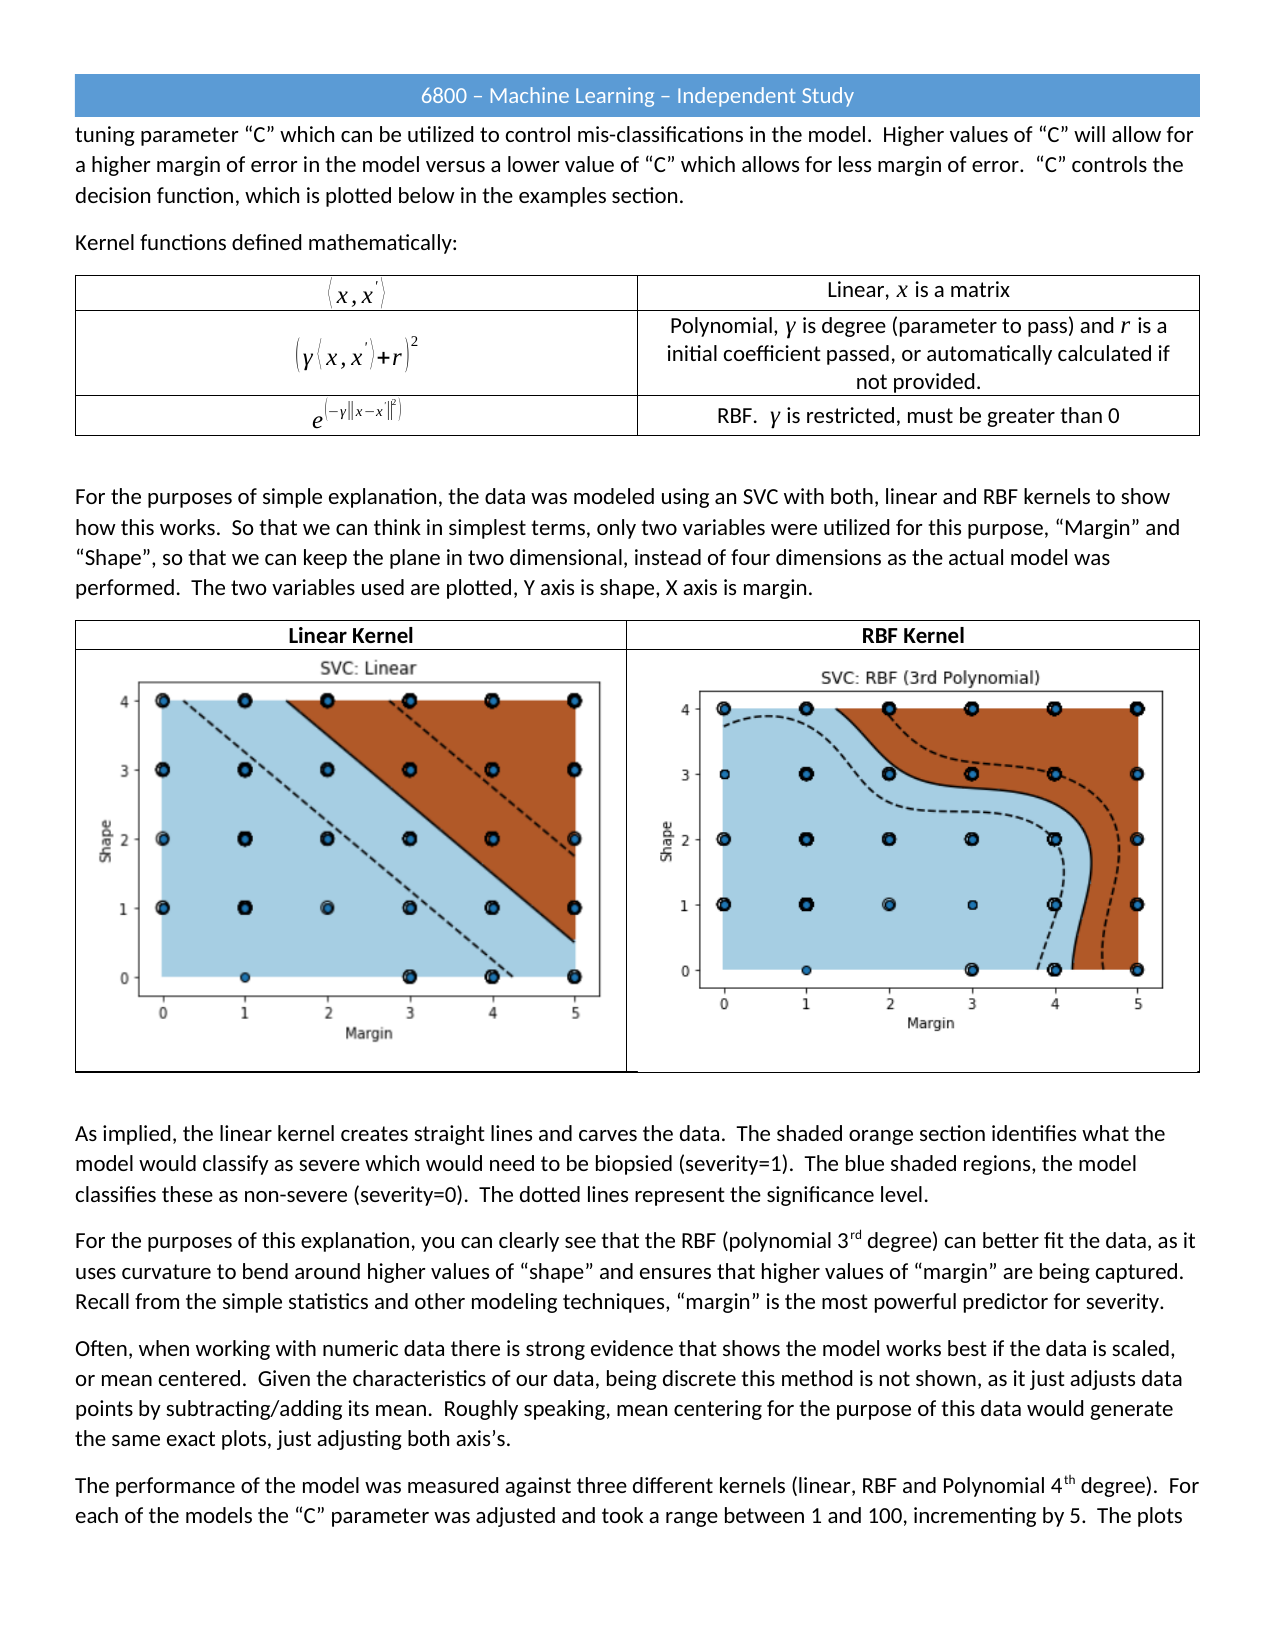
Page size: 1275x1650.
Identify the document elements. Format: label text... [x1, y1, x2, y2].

table_cell RBF. is restricted, must be greater than 0 [638, 396, 1199, 434]
table_cell [76, 650, 626, 1071]
picture [86, 650, 624, 1060]
table_cell [627, 650, 637, 1071]
text Often, when working with numeric data there is strong evidence that shows the model works best if the data is scaled, or mean centered. Given the characteristics of our data, being discrete this method is not shown, as it just adjusts data points by subtracting/adding its mean. Roughly speaking, mean centering for the purpose of this data would generate the same exact plots, just adjusting both axis’s. [75, 1334, 1200, 1452]
table_header Linear Kernel [76, 621, 626, 649]
table_cell Polynomial, is degree (parameter to pass) and is a initial coefficient passed, or automatically calculated if not provided. [638, 311, 1199, 395]
text As implied, the linear kernel creates straight lines and carves the data. The shaded orange section identifies what the model would classify as severe which would need to be biopsied (severity=1). The blue shaded regions, the model classifies these as non-severe (severity=0). The dotted lines represent the significance level. [75, 1119, 1200, 1208]
table_header RBF Kernel [627, 621, 1199, 649]
table_header [76, 276, 637, 310]
table_cell [76, 311, 637, 395]
text For the purposes of this explanation, you can clearly see that the RBF (polynomial 3rd degree) can better fit the data, as it uses curvature to bend around higher values of “shape” and ensures that higher values of “margin” are being captured. Recall from the simple statistics and other modeling techniques, “margin” is the most powerful predictor for severity. [75, 1227, 1200, 1315]
picture [637, 650, 1198, 1072]
text Kernel functions defined mathematically: [75, 228, 1200, 256]
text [75, 117, 1200, 209]
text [75, 1471, 1200, 1529]
text For the purposes of simple explanation, the data was modeled using an SVC with both, linear and RBF kernels to show how this works. So that we can think in simplest terms, only two variables were utilized for this purpose, “Margin” and “Shape”, so that we can keep the plane in two dimensional, instead of four dimensions as the actual model was performed. The two variables used are plotted, Y axis is shape, X axis is margin. [75, 482, 1200, 601]
table_header Linear, is a matrix [638, 276, 1199, 310]
table_cell [76, 396, 637, 434]
